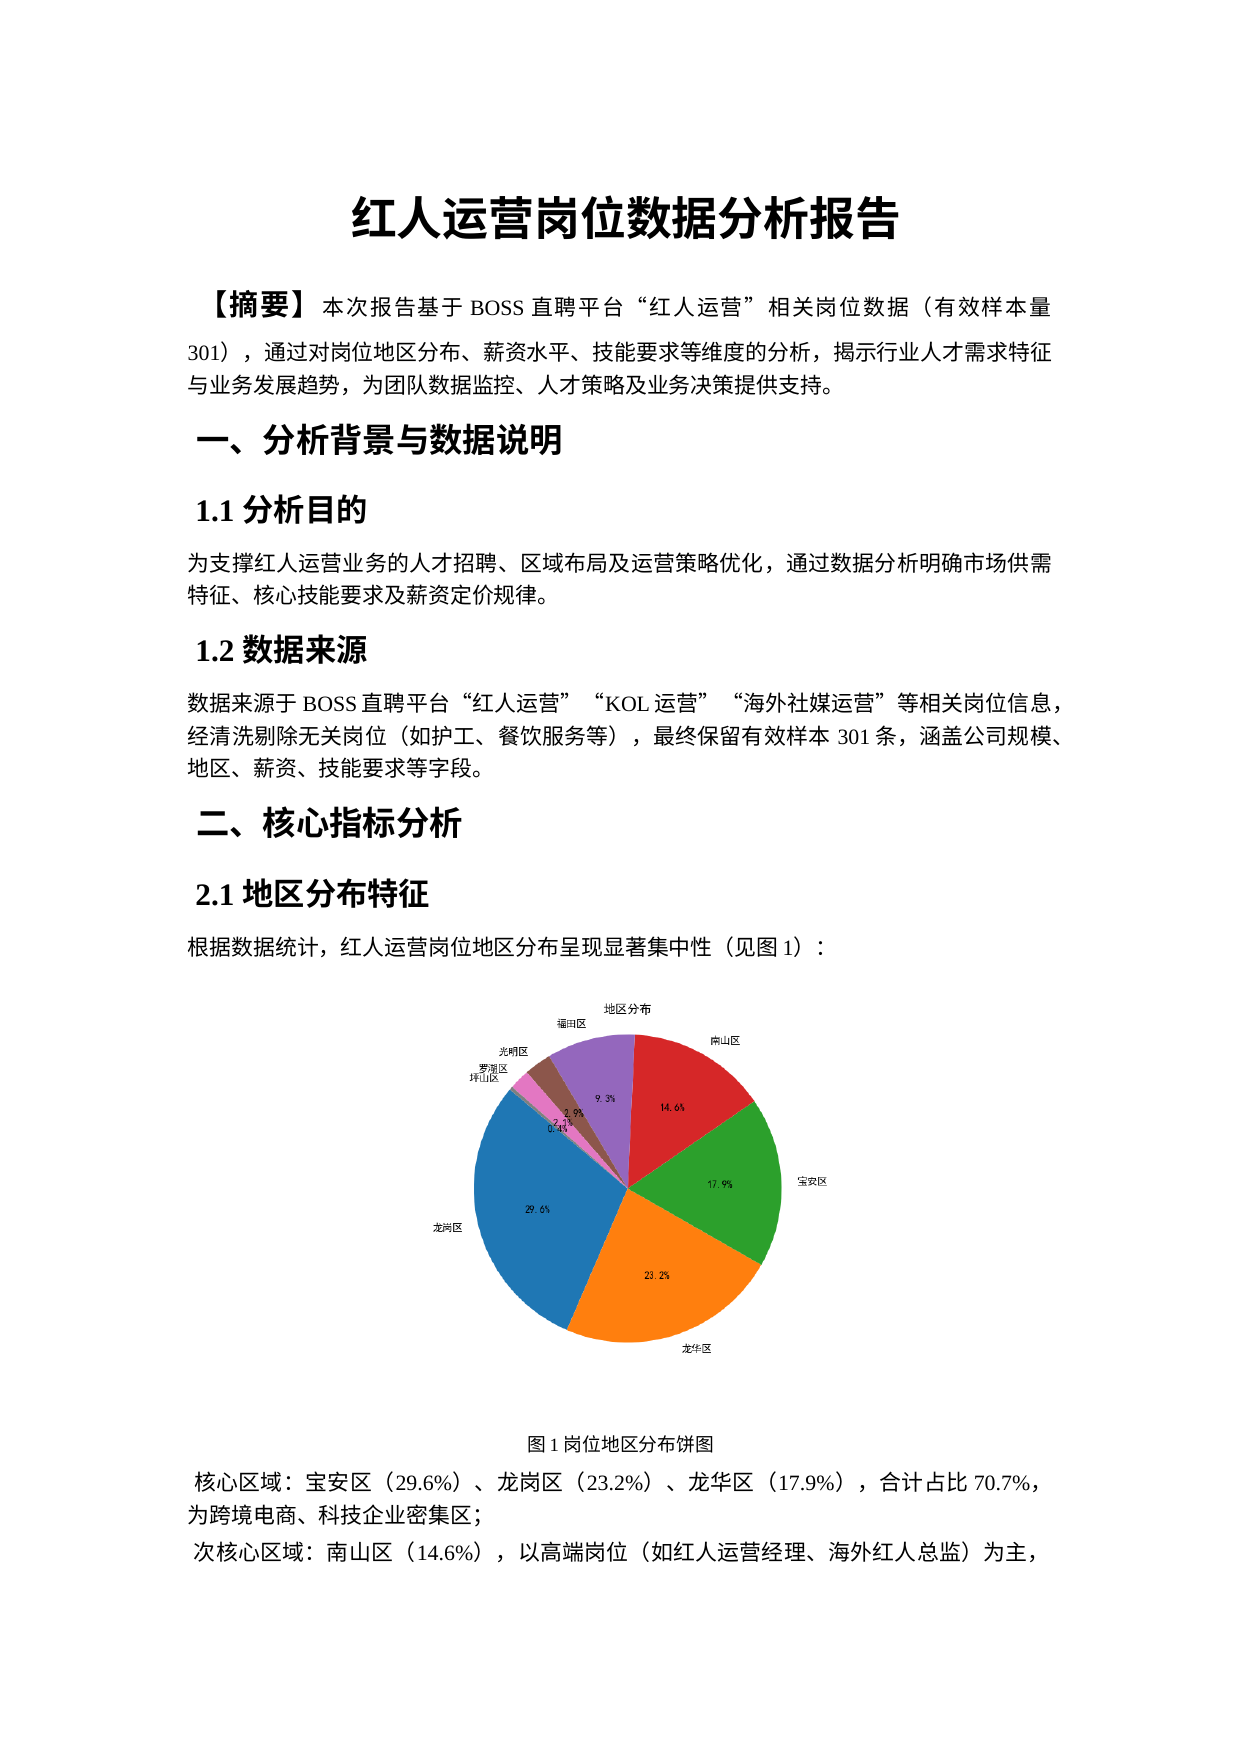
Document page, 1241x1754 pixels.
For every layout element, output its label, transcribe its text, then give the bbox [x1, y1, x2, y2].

text 图1 岗位地区分布饼图 [187, 1427, 1053, 1459]
picture [327, 966, 913, 1406]
text 数据来源于BOSS直聘平台“红人运营”“KOL运营”“海外社媒运营”等相关岗位信息，经清洗剔除无关岗位（如护工、餐饮服务等），最终保留有效样本301条，涵盖公司规模、地区、薪资、技能要求等字段。 [187, 686, 1053, 783]
text 核心区域：宝安区（29.6%）、龙岗区（23.2%）、龙华区（17.9%），合计占比70.7%，为跨境电商、科技企业密集区； [187, 1465, 1053, 1530]
text 2.1 地区分布特征 [187, 859, 1053, 924]
subtitle 1.1 分析目的 [187, 475, 1053, 540]
subtitle 1.2 数据来源 [187, 616, 1053, 681]
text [187, 1535, 1053, 1567]
text 为支撑红人运营业务的人才招聘、区域布局及运营策略优化，通过数据分析明确市场供需特征、核心技能要求及薪资定价规律。 [187, 546, 1053, 611]
text 红人运营岗位数据分析报告 [187, 167, 1053, 265]
text 【摘要】本次报告基于BOSS直聘平台“红人运营”相关岗位数据（有效样本量301），通过对岗位地区分布、薪资水平、技能要求等维度的分析，揭示行业人才需求特征与业务发展趋势，为团队数据监控、人才策略及业务决策提供支持。 [187, 270, 1053, 400]
text 根据数据统计，红人运营岗位地区分布呈现显著集中性（见图1）： [187, 929, 1053, 962]
text 一、分析背景与数据说明 [187, 405, 1053, 470]
subtitle 二、核心指标分析 [187, 789, 1053, 854]
